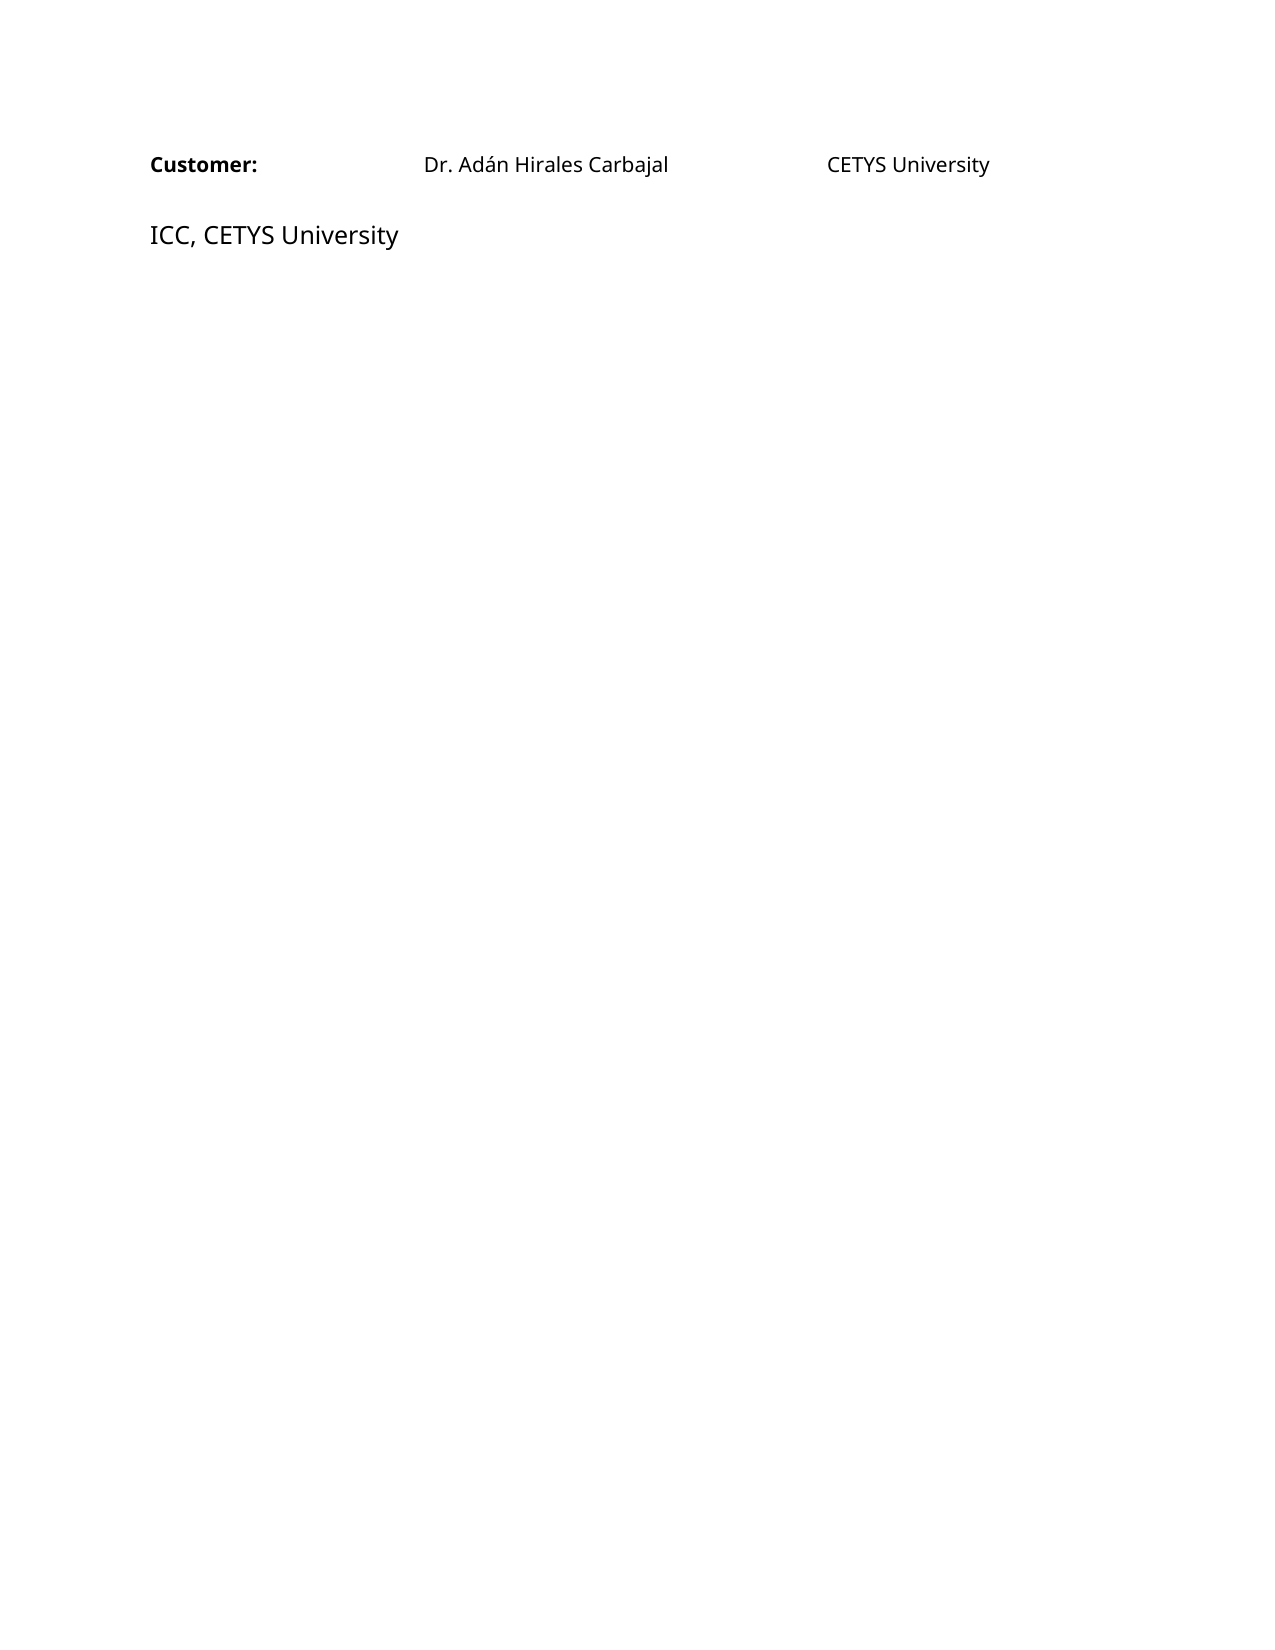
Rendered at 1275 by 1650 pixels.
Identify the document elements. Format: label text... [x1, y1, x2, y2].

text ICC, CETYS University [150, 218, 1125, 252]
table_cell Dr. Adán Hirales Carbajal [413, 150, 816, 178]
table_cell CETYS University [816, 150, 1069, 178]
table_cell Customer: [139, 150, 412, 178]
